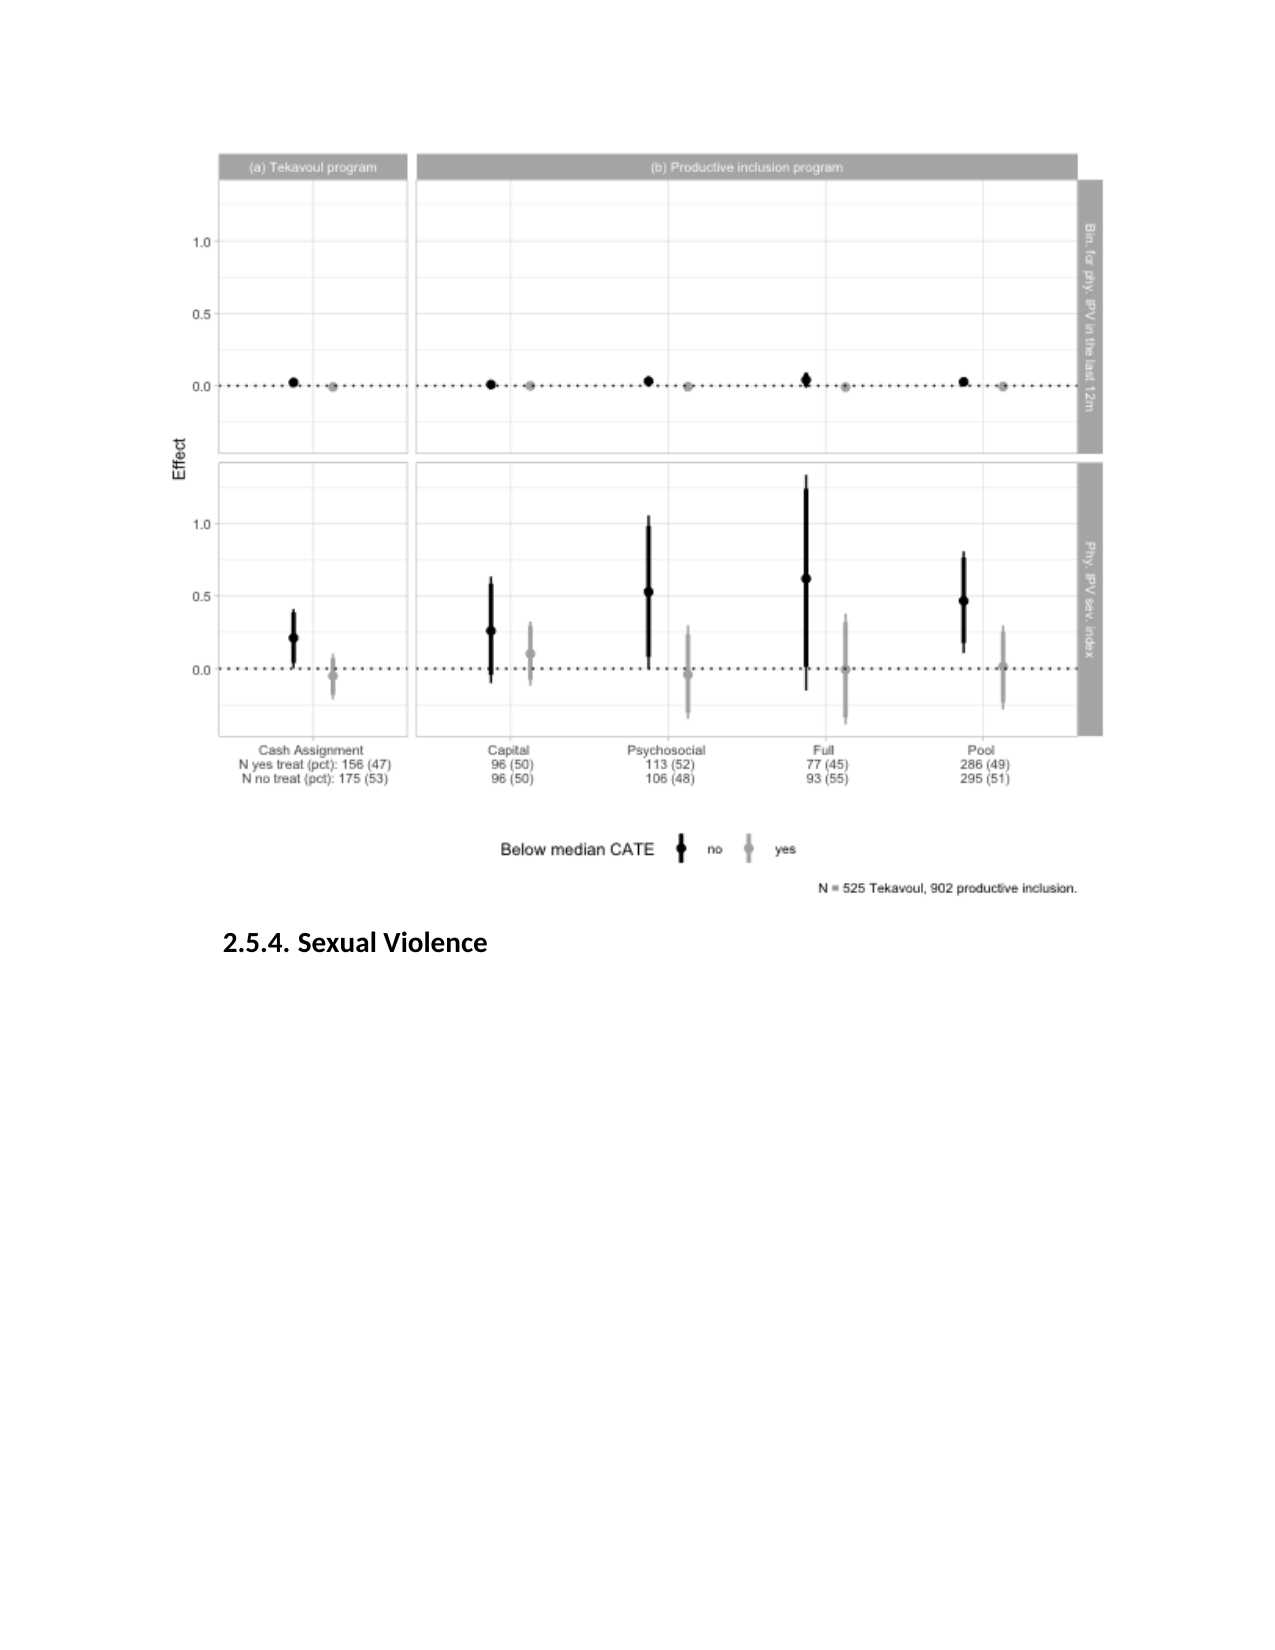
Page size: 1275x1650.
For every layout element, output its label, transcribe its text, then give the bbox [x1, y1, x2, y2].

subtitle Sexual Violence [223, 924, 1127, 960]
picture [165, 147, 1111, 904]
